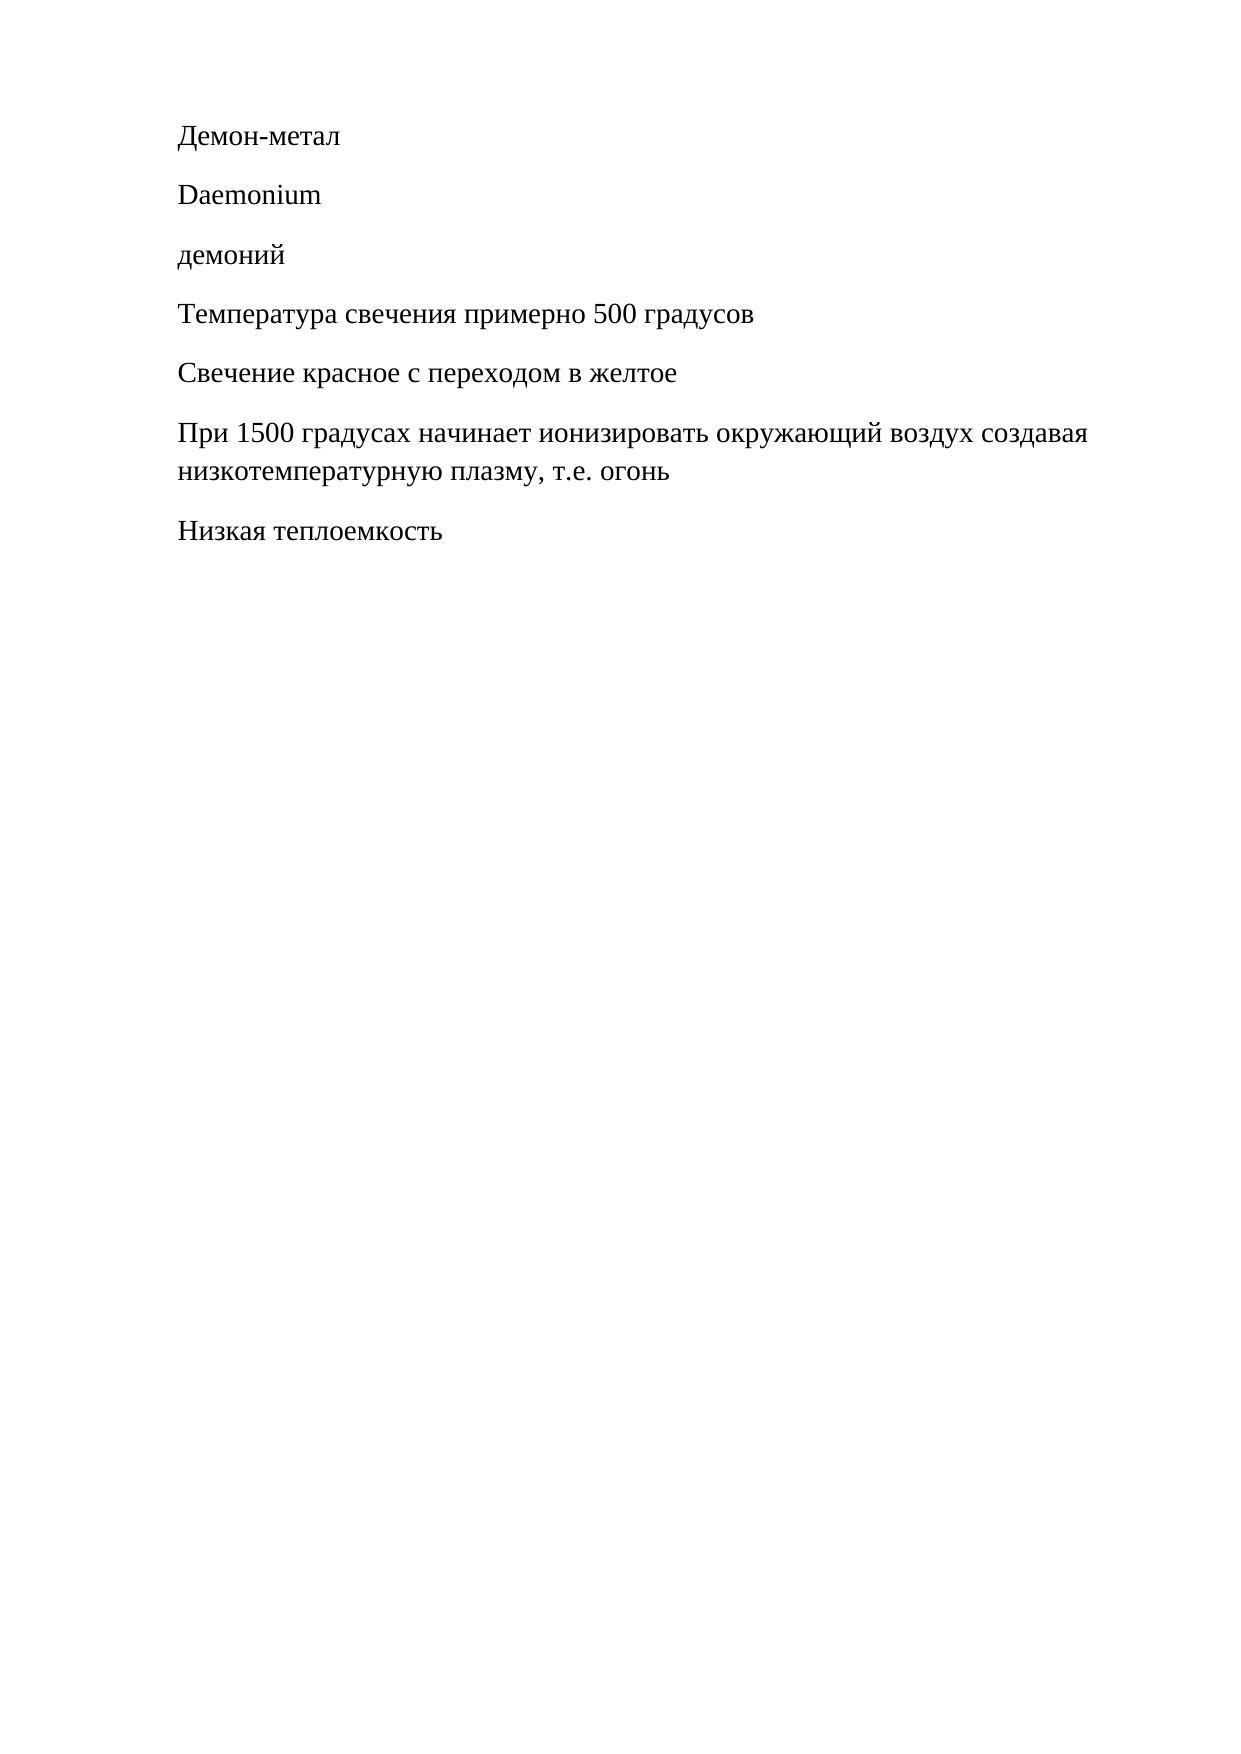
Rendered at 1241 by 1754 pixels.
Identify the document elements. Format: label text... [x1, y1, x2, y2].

text демоний [177, 237, 1152, 270]
text Низкая теплоемкость [177, 513, 1152, 546]
text Температура свечения примерно 500 градусов [177, 296, 1152, 330]
text Daemonium [177, 177, 1152, 211]
text Свечение красное с переходом в желтое [177, 356, 1152, 389]
text При 1500 градусах начинает ионизировать окружающий воздух создавая низкотемпературную плазму, т.е. огонь [177, 415, 1152, 487]
text Демон-метал [177, 118, 1152, 152]
